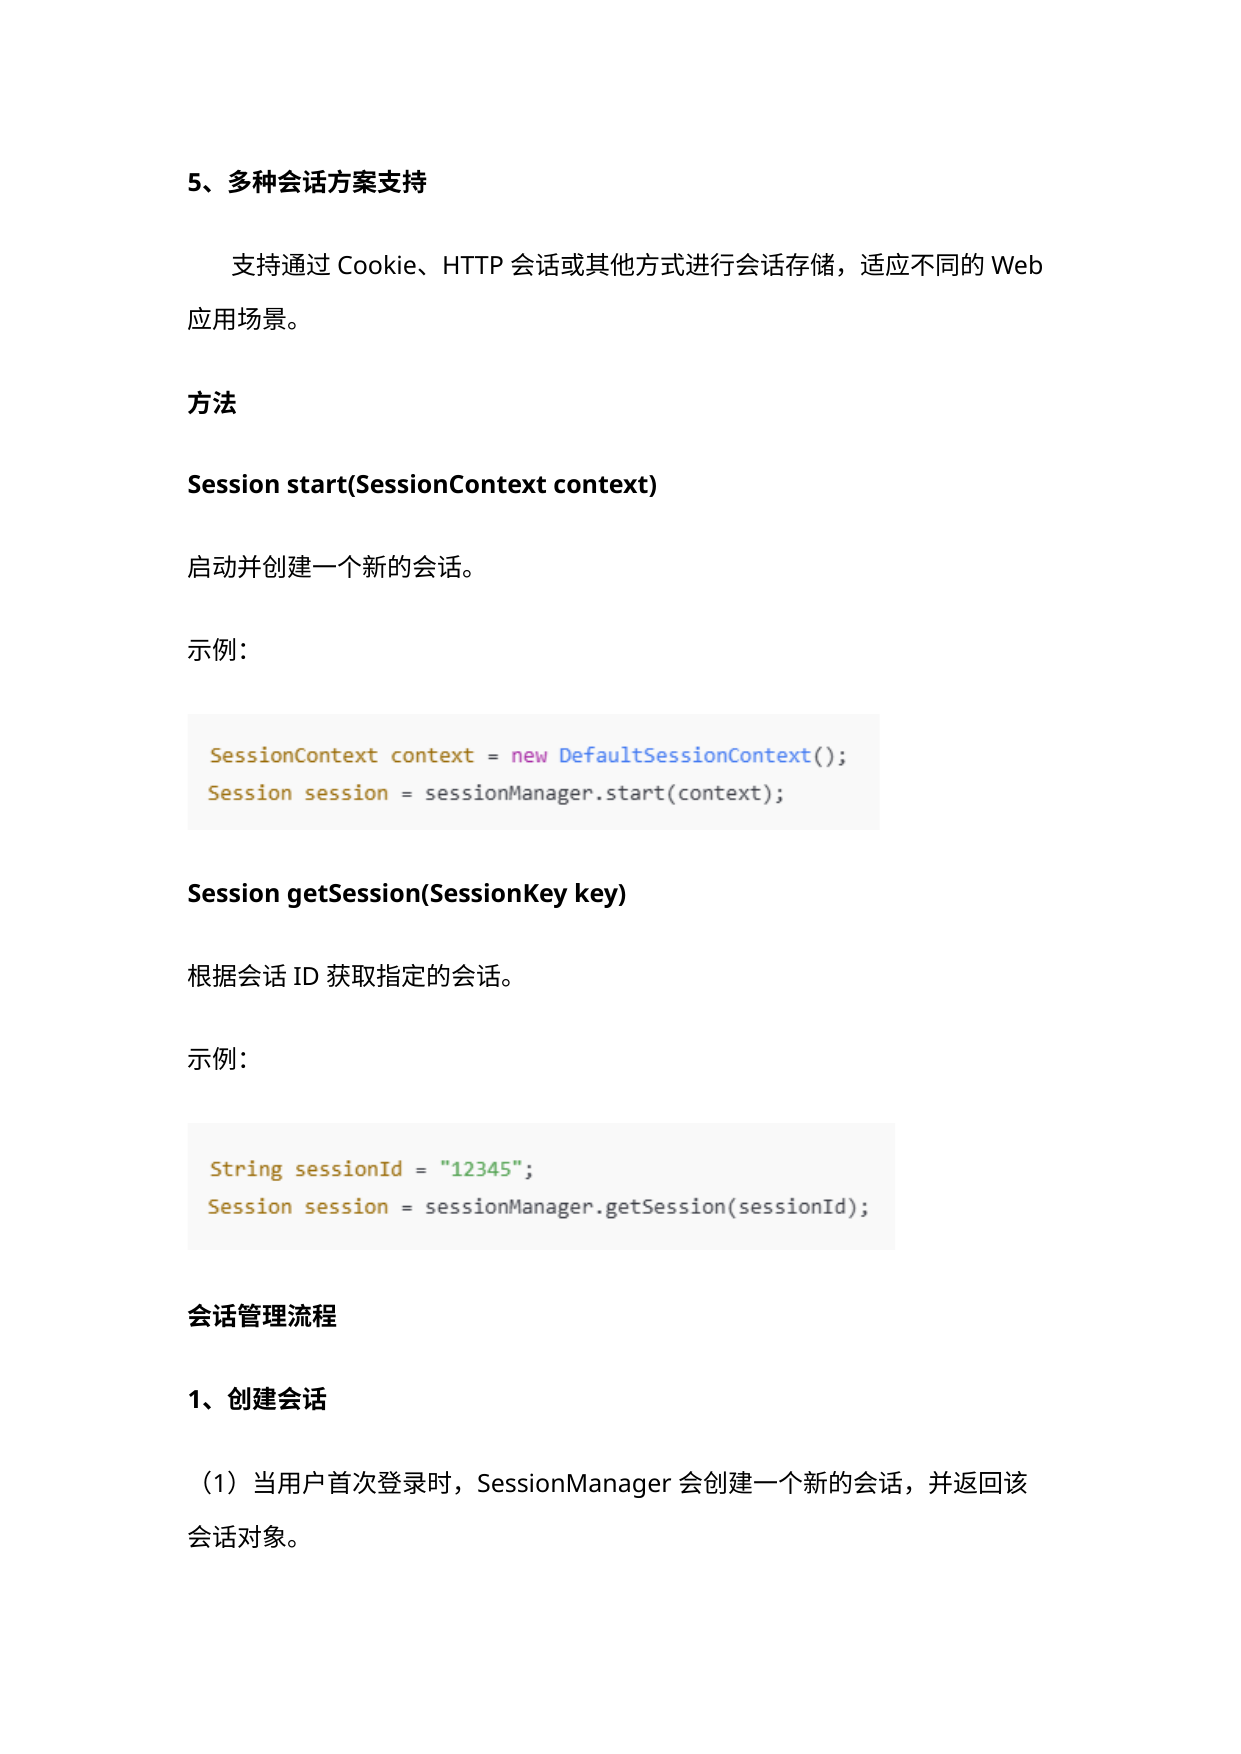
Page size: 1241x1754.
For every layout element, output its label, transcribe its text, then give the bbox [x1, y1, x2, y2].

picture [187, 1123, 896, 1250]
text 示例： [187, 1040, 1053, 1076]
picture [187, 714, 880, 830]
subtitle 会话管理流程 [187, 1296, 1053, 1332]
subtitle 方法 [187, 383, 1053, 420]
text 根据会话 ID 获取指定的会话。 [187, 956, 1053, 992]
subtitle Session getSession(SessionKey key) [187, 876, 1053, 910]
text （1）当用户首次登录时，SessionManager 会创建一个新的会话，并返回该会话对象。 [187, 1463, 1053, 1554]
subtitle 5、多种会话方案支持 [187, 162, 1053, 198]
text 启动并创建一个新的会话。 [187, 547, 1053, 583]
subtitle Session start(SessionContext context) [187, 467, 1053, 501]
text 支持通过 Cookie、HTTP 会话或其他方式进行会话存储，适应不同的 Web 应用场景。 [187, 246, 1053, 336]
subtitle 1、创建会话 [187, 1379, 1053, 1416]
text 示例： [187, 631, 1053, 667]
